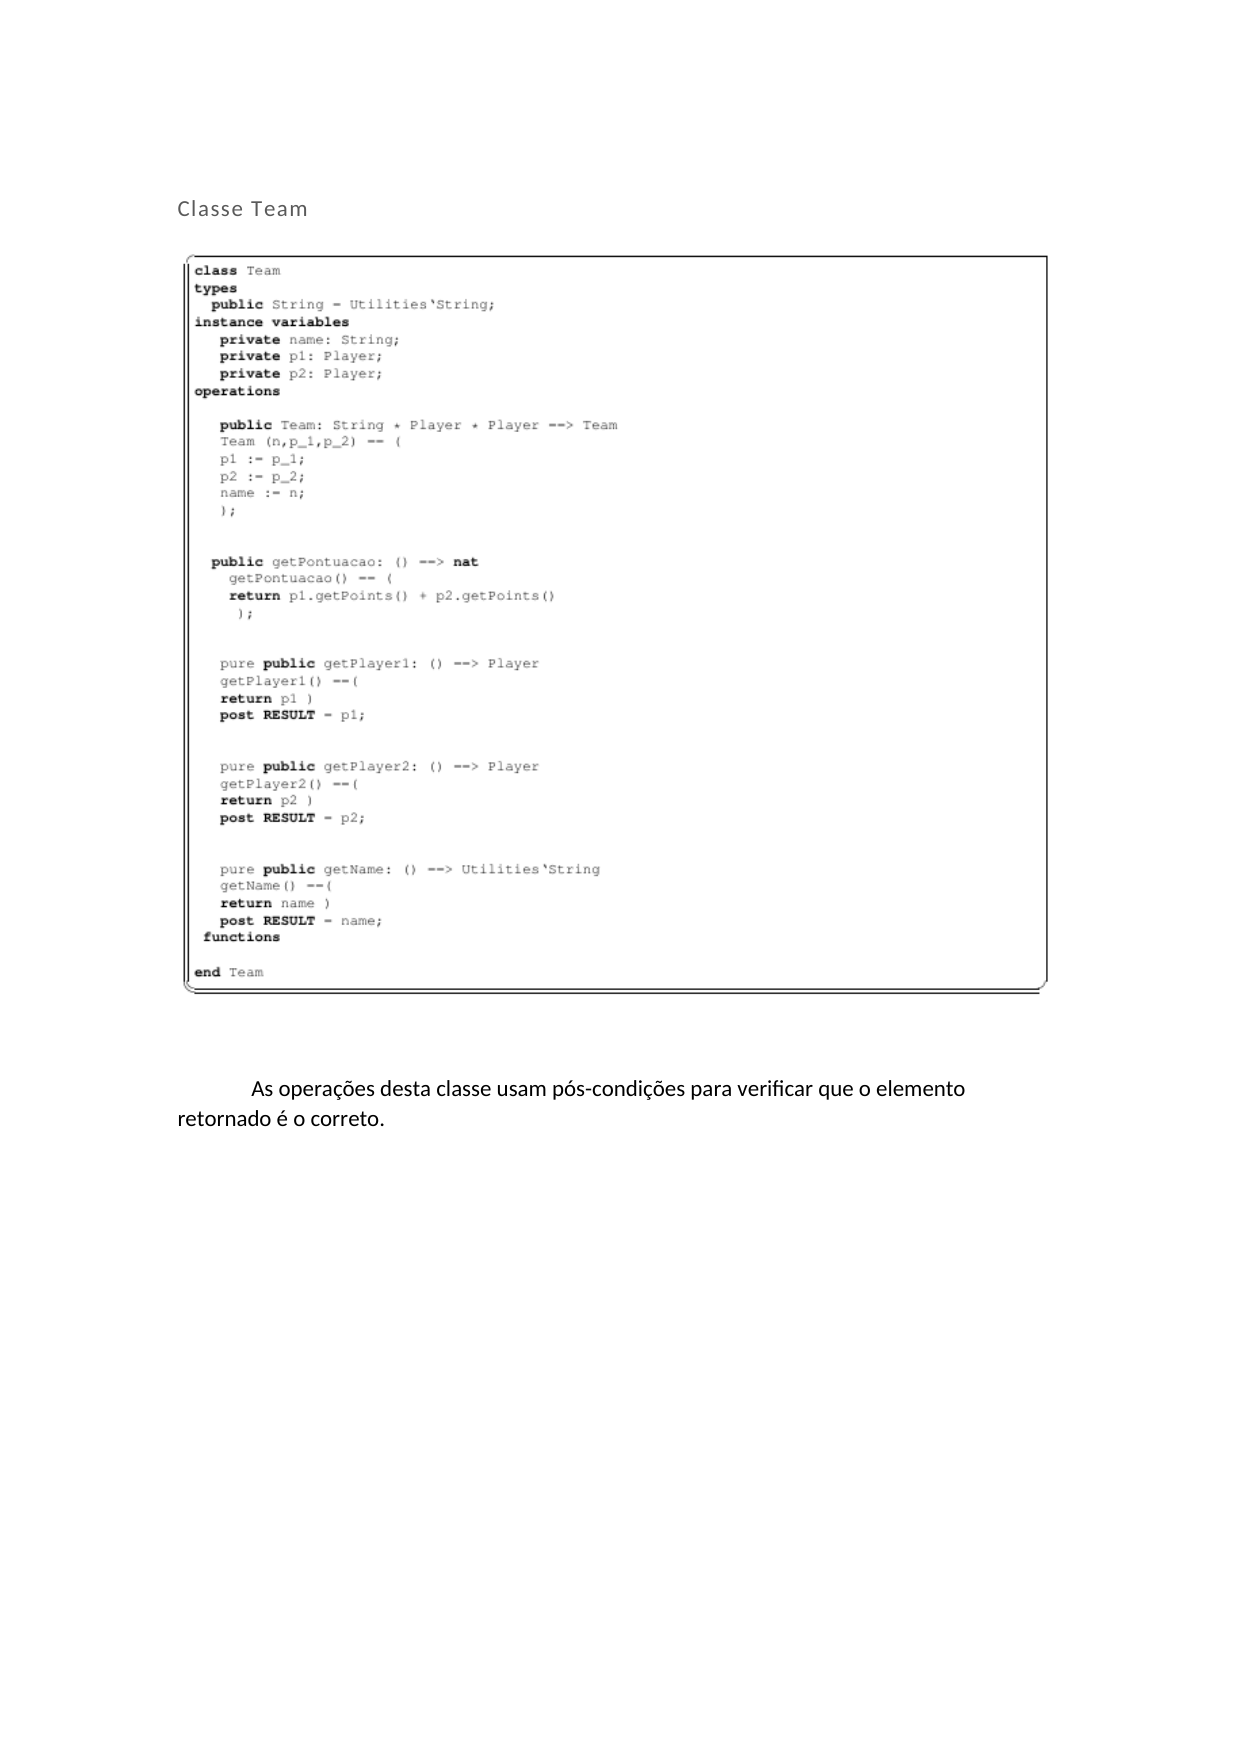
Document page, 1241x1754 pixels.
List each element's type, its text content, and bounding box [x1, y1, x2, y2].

subtitle Classe Team [177, 194, 1063, 222]
text As operações desta classe usam pós-condições para verificar que o elemento retornado é o correto. [177, 1074, 1063, 1132]
picture [177, 241, 1063, 1009]
